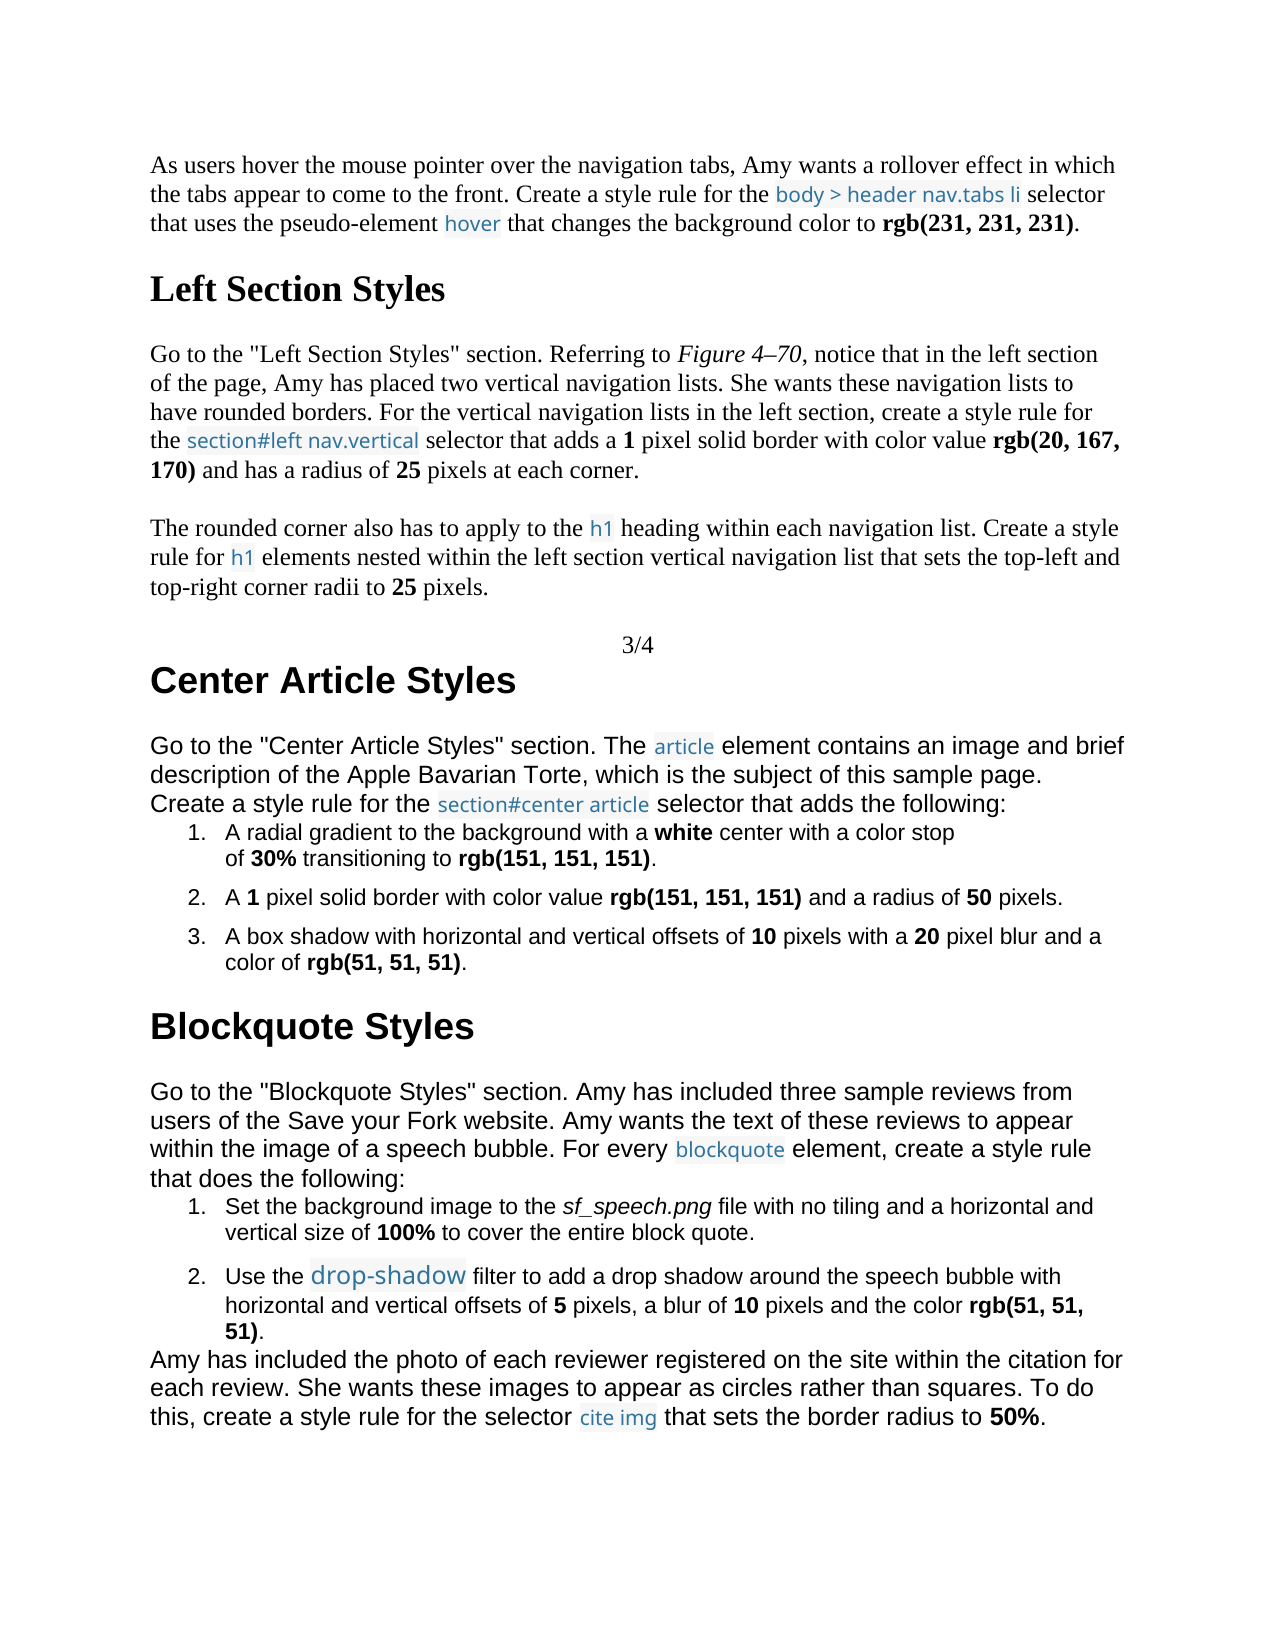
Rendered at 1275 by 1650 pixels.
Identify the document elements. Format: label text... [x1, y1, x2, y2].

subtitle Center Article Styles [150, 658, 1125, 702]
text As users hover the mouse pointer over the navigation tabs, Amy wants a rollover effect in which the tabs appear to come to the front. Create a style rule for the body > header nav.tabs li selector that uses the pseudo-element hover that changes the background color to rgb(231, 231, 231). [150, 150, 1125, 238]
subtitle Blockquote Styles [150, 1004, 1125, 1048]
list A 1 pixel solid border with color value rgb(151, 151, 151) and a radius of 50 pixels. [187, 884, 1125, 910]
list Use the drop-shadow filter to add a drop shadow around the speech bubble with horizontal and vertical offsets of 5 pixels, a blur of 10 pixels and the color rgb(51, 51, 51). [187, 1258, 1125, 1345]
text Left Section Styles [150, 267, 1125, 310]
list A radial gradient to the background with a white center with a color stop of 30% transitioning to rgb(151, 151, 151). [187, 819, 1125, 871]
text Go to the "Center Article Styles" section. The article element contains an image and brief description of the Apple Bavarian Torte, which is the subject of this sample page. Create a style rule for the section#center article selector that adds the following: [150, 731, 1125, 819]
text Amy has included the photo of each reviewer registered on the site within the citation for each review. She wants these images to appear as circles rather than squares. To do this, create a style rule for the selector cite img that sets the border radius to 50%. [150, 1345, 1125, 1432]
text 3/4 [150, 630, 1125, 658]
text Go to the "Blockquote Styles" section. Amy has included three sample reviews from users of the Save your Fork website. Amy wants the text of these reviews to appear within the image of a speech bubble. For every blockquote element, create a style rule that does the following: [150, 1077, 1125, 1193]
list Set the background image to the sf_speech.png file with no tiling and a horizontal and vertical size of 100% to cover the entire block quote. [187, 1193, 1125, 1245]
text The rounded corner also has to apply to the h1 heading within each navigation list. Create a style rule for h1 elements nested within the left section vertical navigation list that sets the top-left and top-right corner radii to 25 pixels. [150, 513, 1125, 601]
list A box shadow with horizontal and vertical offsets of 10 pixels with a 20 pixel blur and a color of rgb(51, 51, 51). [187, 923, 1125, 975]
text Go to the "Left Section Styles" section. Referring to Figure 4–70, notice that in the left section of the page, Amy has placed two vertical navigation lists. She wants these navigation lists to have rounded borders. For the vertical navigation lists in the left section, create a style rule for the section#left nav.vertical selector that adds a 1 pixel solid border with color value rgb(20, 167, 170) and has a radius of 25 pixels at each corner. [150, 339, 1125, 484]
